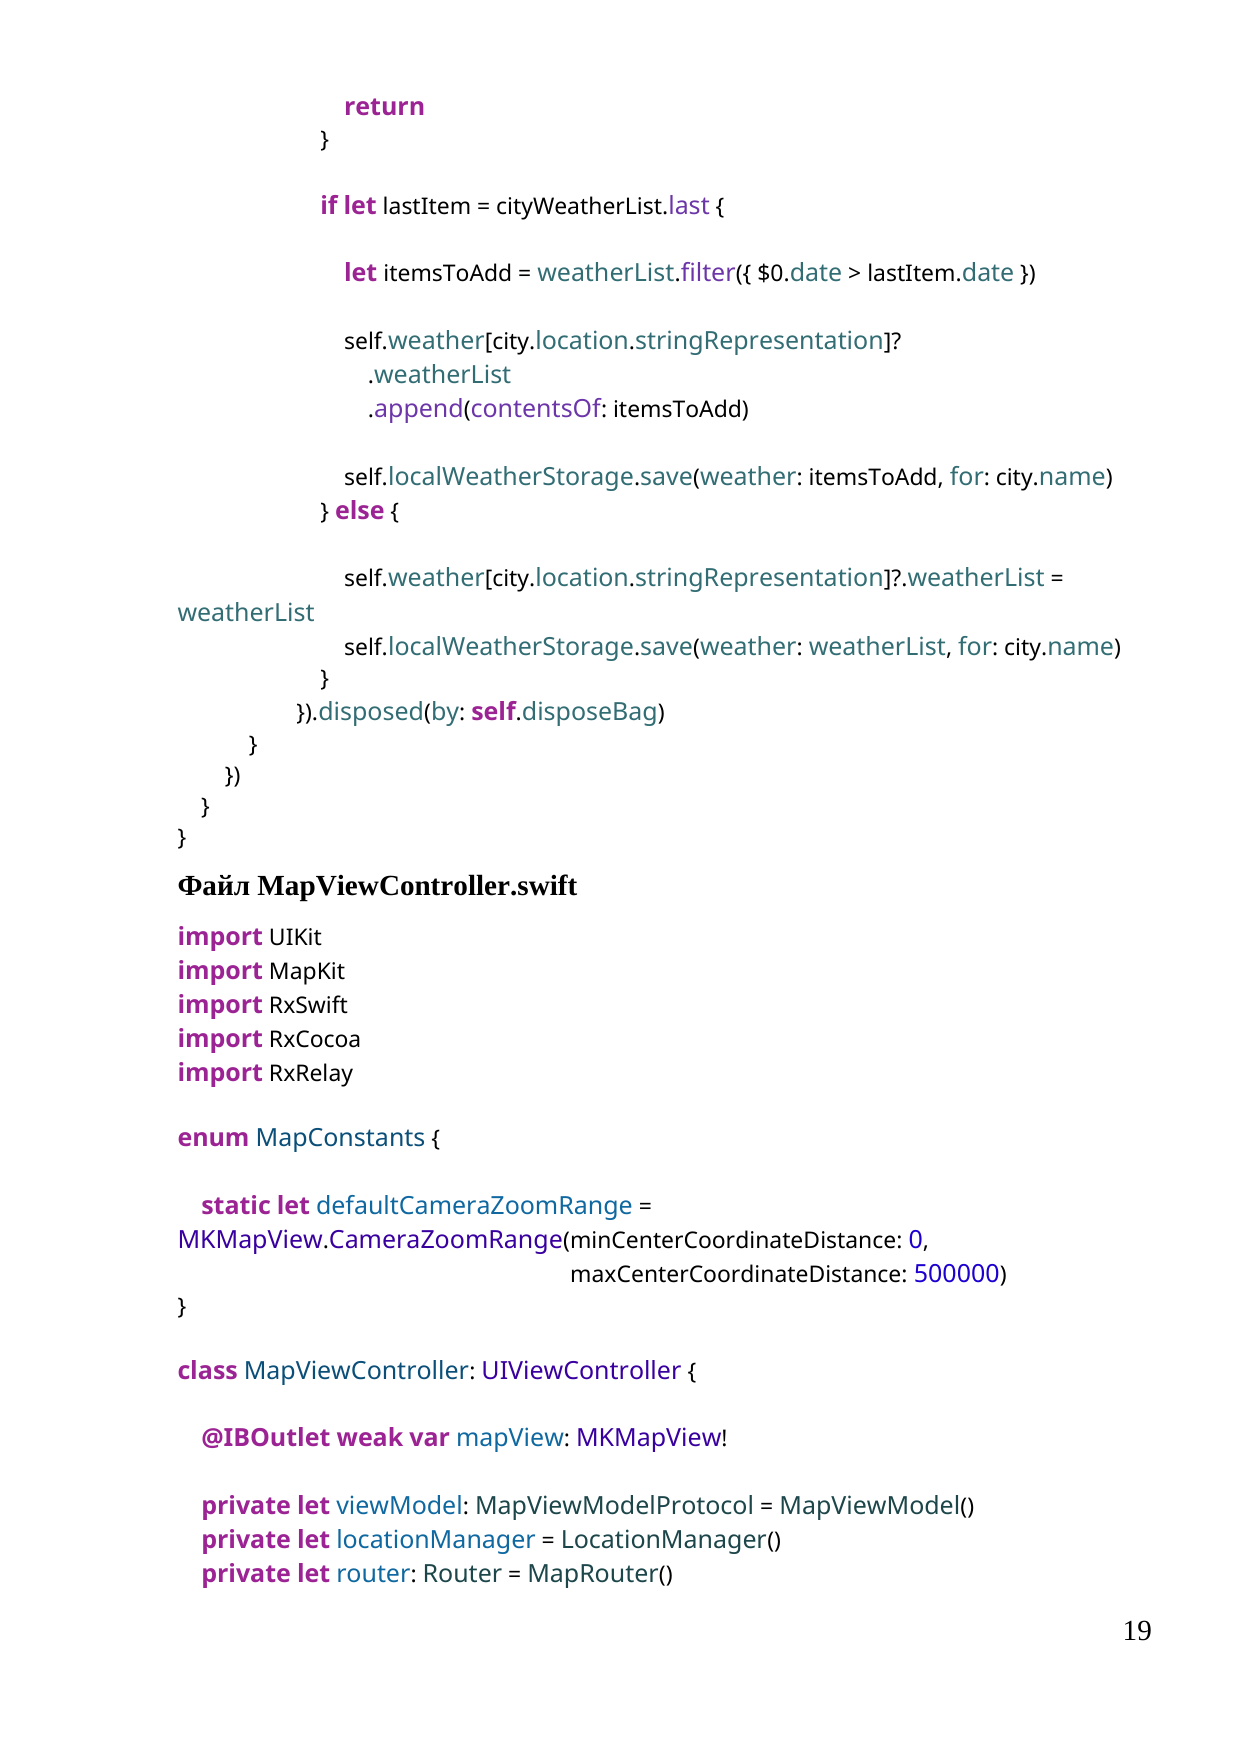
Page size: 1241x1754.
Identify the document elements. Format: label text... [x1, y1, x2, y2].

text private let locationManager = LocationManager() [177, 1522, 1152, 1556]
text }).disposed(by: self.disposeBag) [177, 693, 1152, 728]
text } [177, 123, 1152, 154]
text enum MapConstants { [177, 1120, 1152, 1154]
text self.localWeatherStorage.save(weather: weatherList, for: city.name) [177, 628, 1152, 662]
text import UIKit [177, 918, 1152, 953]
text } [177, 728, 1152, 759]
text static let defaultCameraZoomRange = MKMapView.CameraZoomRange(minCenterCoordinateDistance: 0, [177, 1188, 1152, 1256]
text if let lastItem = cityWeatherList.last { [177, 187, 1152, 222]
text import RxRelay [177, 1055, 1152, 1089]
text } [177, 790, 1152, 821]
text } [177, 1290, 1152, 1321]
text self.weather[city.location.stringRepresentation]? [177, 323, 1152, 357]
text private let router: Router = MapRouter() [177, 1556, 1152, 1590]
text return [177, 89, 1152, 123]
text .append(contentsOf: itemsToAdd) [177, 391, 1152, 425]
text .weatherList [177, 357, 1152, 391]
text let itemsToAdd = weatherList.filter({ $0.date > lastItem.date }) [177, 255, 1152, 289]
text self.localWeatherStorage.save(weather: itemsToAdd, for: city.name) [177, 458, 1152, 492]
text private let viewModel: MapViewModelProtocol = MapViewModel() [177, 1488, 1152, 1522]
text } [177, 662, 1152, 693]
text } [177, 821, 1152, 853]
text import RxCocoa [177, 1021, 1152, 1055]
text @IBOutlet weak var mapView: MKMapView! [177, 1420, 1152, 1454]
text Файл MapViewController.swift [177, 868, 1152, 902]
text class MapViewController: UIViewController { [177, 1352, 1152, 1386]
text }) [177, 759, 1152, 790]
text import MapKit [177, 953, 1152, 987]
text self.weather[city.location.stringRepresentation]?.weatherList = weatherList [177, 560, 1152, 628]
text maxCenterCoordinateDistance: 500000) [177, 1256, 1152, 1290]
text import RxSwift [177, 987, 1152, 1021]
text } else { [177, 492, 1152, 527]
